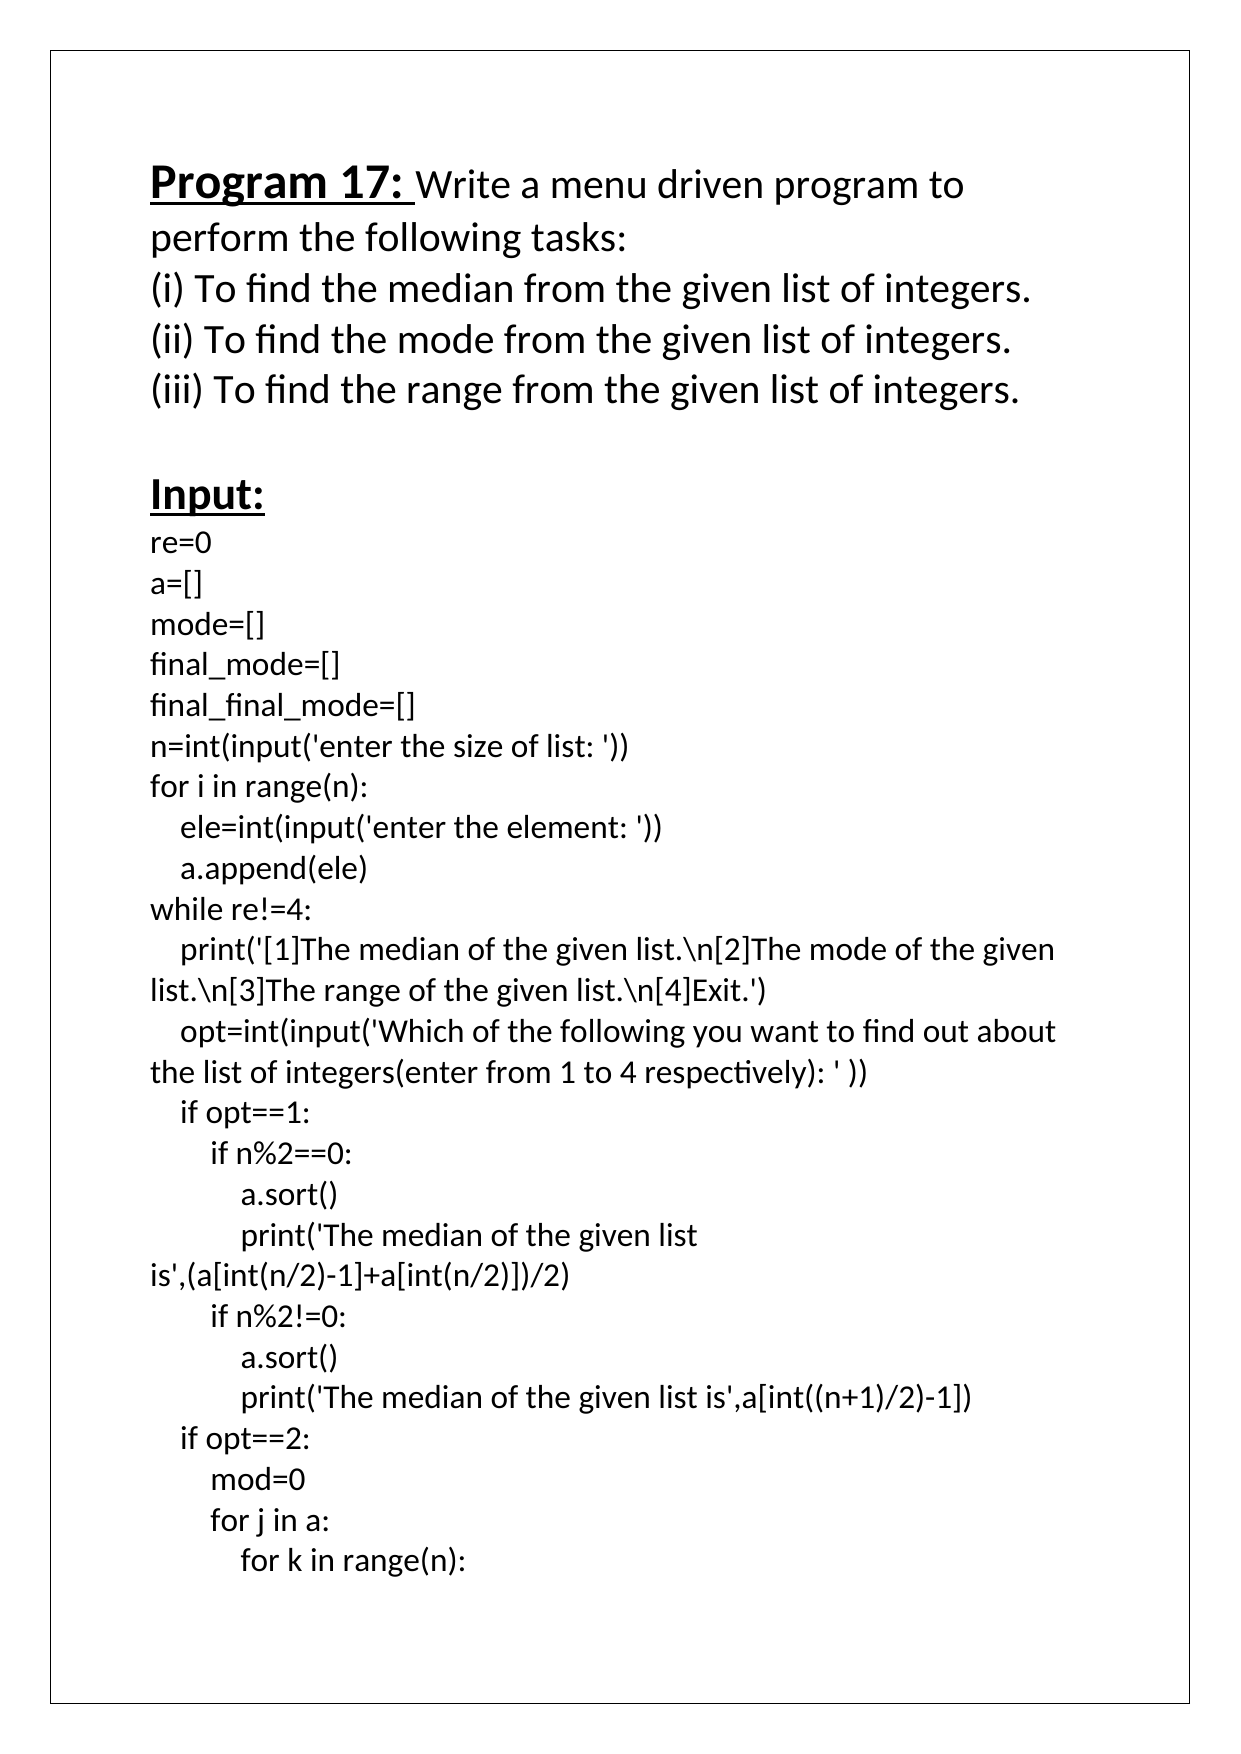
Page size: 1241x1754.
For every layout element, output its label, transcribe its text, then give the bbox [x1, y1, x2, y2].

text a.sort() [150, 1173, 1090, 1213]
text print('The median of the given list is',a[int((n+1)/2)-1]) [150, 1376, 1090, 1417]
text while re!=4: [150, 888, 1090, 928]
text final_final_mode=[] [150, 684, 1090, 725]
text Program 17: Write a menu driven program to perform the following tasks: [150, 150, 1090, 262]
text final_mode=[] [150, 643, 1090, 684]
text Input: [150, 465, 1090, 521]
text if n%2==0: [150, 1132, 1090, 1173]
text mod=0 [150, 1458, 1090, 1499]
text n=int(input('enter the size of list: ')) [150, 725, 1090, 766]
text (iii) To find the range from the given list of integers. [150, 363, 1090, 414]
text print('The median of the given list is',(a[int(n/2)-1]+a[int(n/2)])/2) [150, 1213, 1090, 1295]
text a.append(ele) [150, 847, 1090, 888]
text if n%2!=0: [150, 1295, 1090, 1336]
text if opt==1: [150, 1091, 1090, 1132]
text opt=int(input('Which of the following you want to find out about the list of integers(enter from 1 to 4 respectively): ' )) [150, 1010, 1090, 1091]
text if opt==2: [150, 1417, 1090, 1458]
text (i) To find the median from the given list of integers. [150, 262, 1090, 313]
text for k in range(n): [150, 1539, 1090, 1580]
text (ii) To find the mode from the given list of integers. [150, 313, 1090, 363]
text for i in range(n): [150, 766, 1090, 806]
text print('[1]The median of the given list.\n[2]The mode of the given list.\n[3]The range of the given list.\n[4]Exit.') [150, 928, 1090, 1010]
text a=[] [150, 562, 1090, 603]
text a.sort() [150, 1336, 1090, 1376]
text re=0 [150, 521, 1090, 562]
text for j in a: [150, 1499, 1090, 1539]
text ele=int(input('enter the element: ')) [150, 806, 1090, 847]
text mode=[] [150, 603, 1090, 643]
